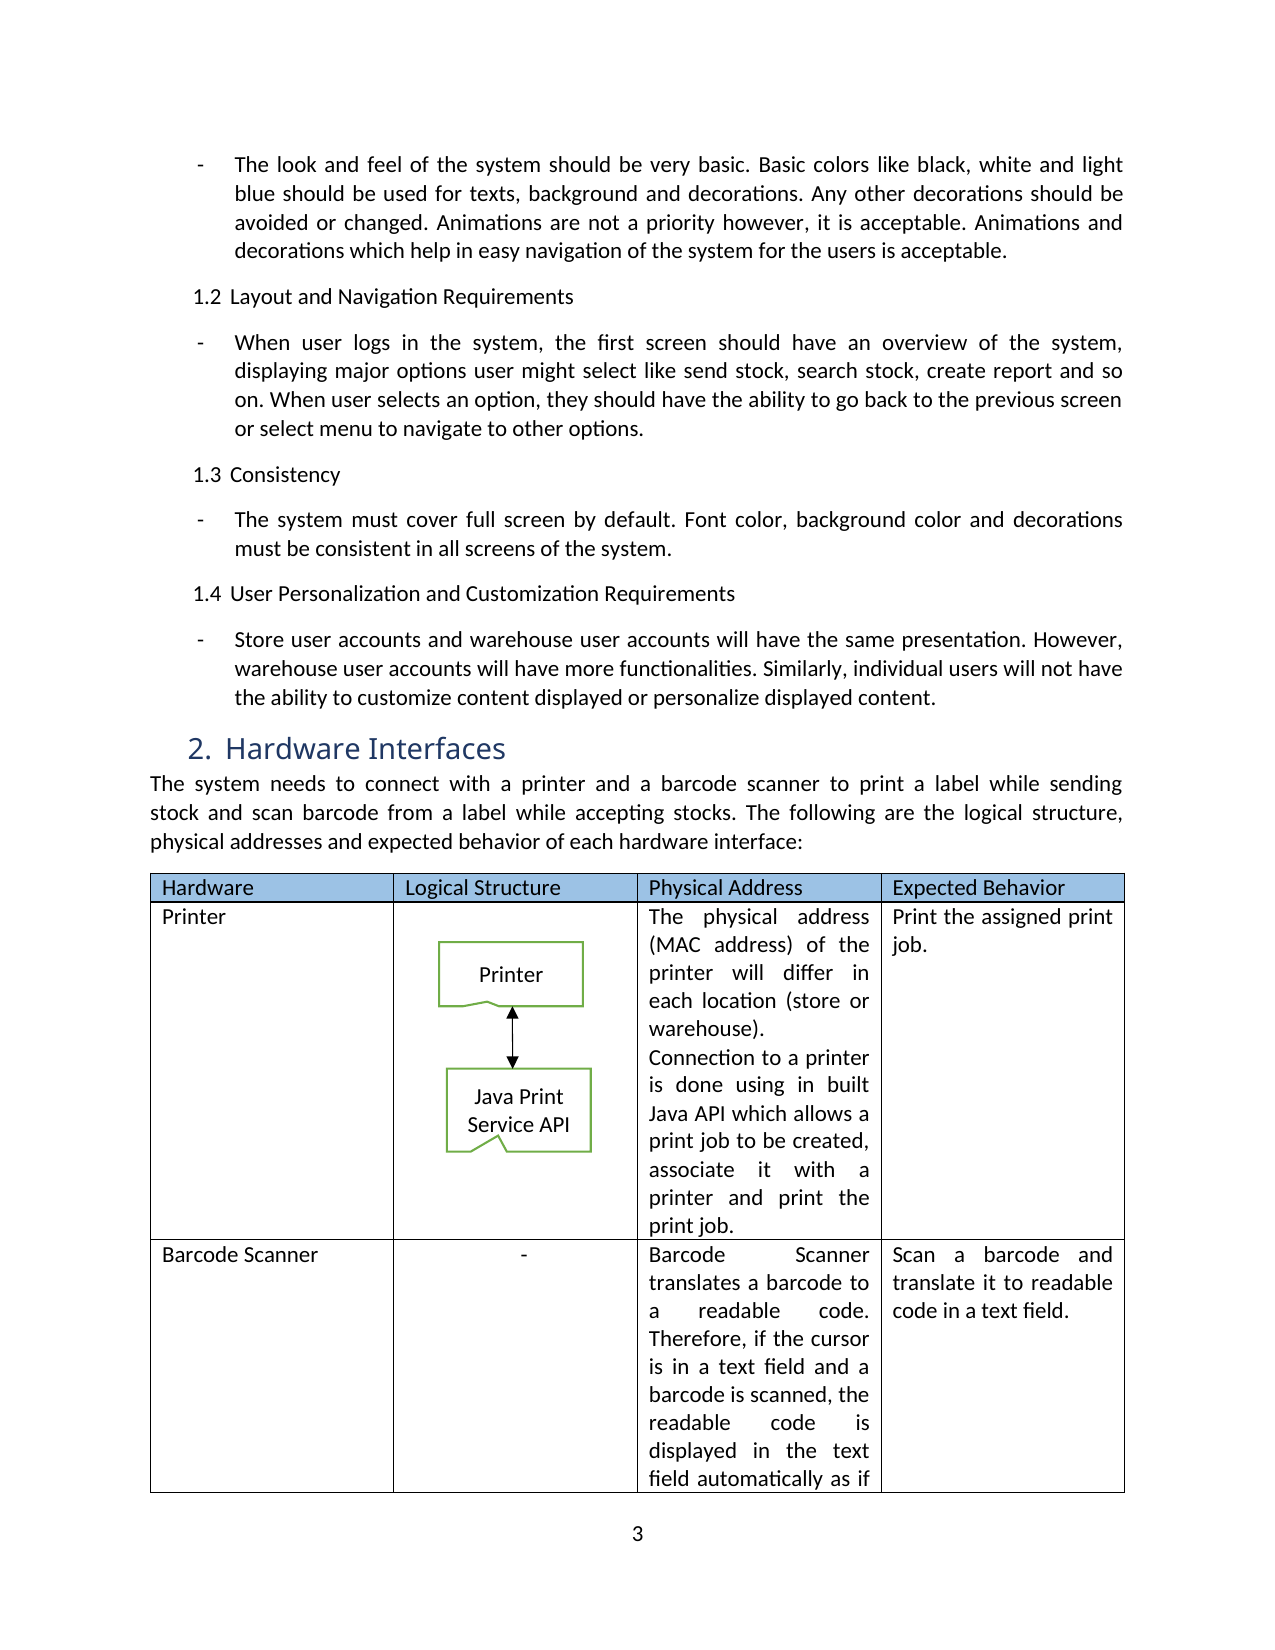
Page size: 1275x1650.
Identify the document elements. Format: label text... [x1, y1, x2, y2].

table_header Physical Address [638, 874, 881, 901]
table_cell [394, 903, 637, 1239]
table_header Expected Behavior [882, 874, 1124, 901]
table_header Hardware [151, 874, 393, 901]
list Consistency [192, 460, 1125, 488]
list User Personalization and Customization Requirements [192, 579, 1125, 608]
table_cell Printer [151, 903, 393, 1239]
table_cell Scan a barcode and translate it to readable code in a text field. [882, 1240, 1124, 1492]
table_cell [394, 1240, 637, 1492]
text The system needs to connect with a printer and a barcode scanner to print a label while sending stock and scan barcode from a label while accepting stocks. The following are the logical structure, physical addresses and expected behavior of each hardware interface: [150, 769, 1125, 855]
list Store user accounts and warehouse user accounts will have the same presentation. However, warehouse user accounts will have more functionalities. Similarly, individual users will not have the ability to customize content displayed or personalize displayed content. [197, 625, 1125, 711]
list The system must cover full screen by default. Font color, background color and decorations must be consistent in all screens of the system. [197, 505, 1125, 562]
table_header Logical Structure [394, 874, 637, 901]
subtitle Hardware Interfaces [187, 728, 1125, 768]
table_cell Print the assigned print job. [882, 903, 1124, 1239]
list Layout and Navigation Requirements [192, 282, 1125, 310]
table_cell Barcode Scanner [151, 1240, 393, 1492]
list When user logs in the system, the first screen should have an overview of the system, displaying major options user might select like send stock, search stock, create report and so on. When user selects an option, they should have the ability to go back to the previous screen or select menu to navigate to other options. [197, 328, 1125, 442]
table_cell The physical address (MAC address) of the printer will differ in each location (store or warehouse). Connection to a printer is done using in built Java API which allows a print job to be created, associate it with a printer and print the print job. [638, 903, 881, 1239]
